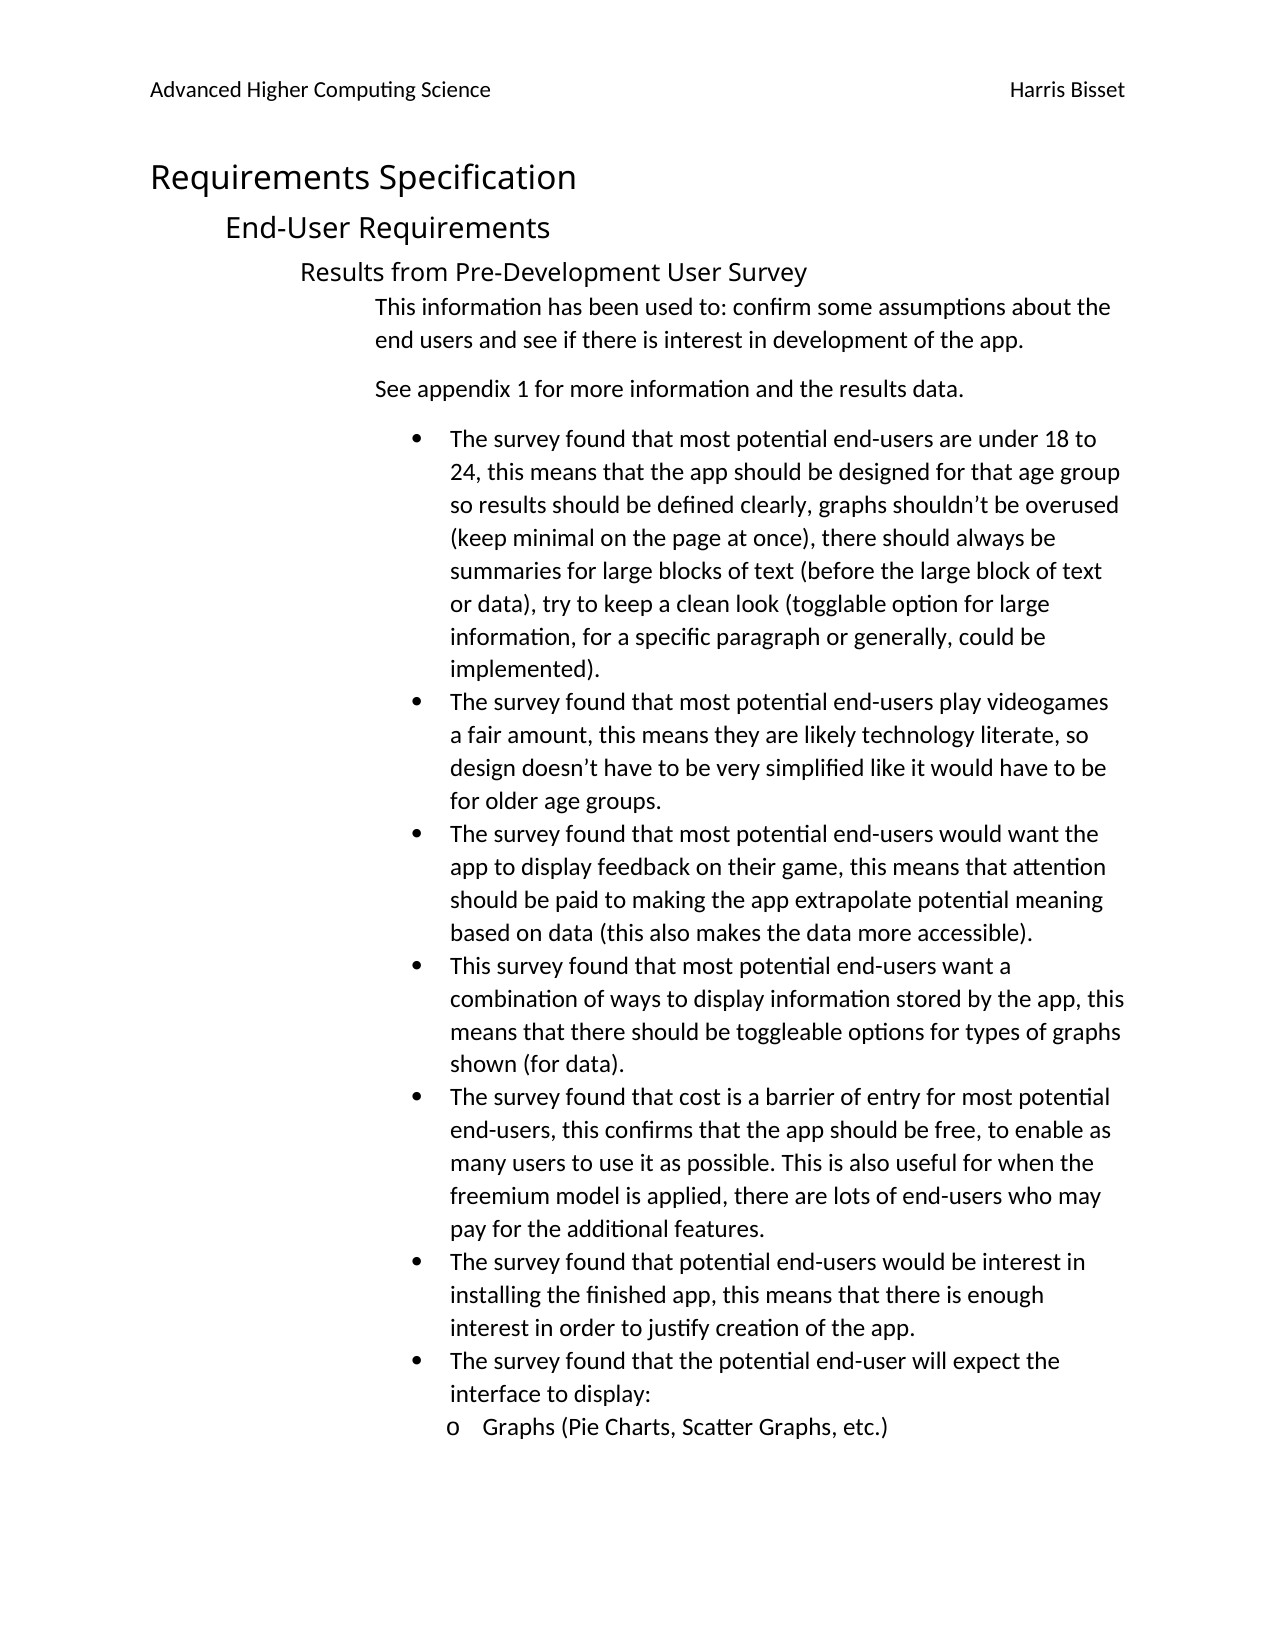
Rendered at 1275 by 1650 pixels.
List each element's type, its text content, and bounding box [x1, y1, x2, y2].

list The survey found that most potential end-users play videogames a fair amount, this means they are likely technology literate, so design doesn’t have to be very simplified like it would have to be for older age groups. [412, 686, 1125, 816]
list The survey found that the potential end-user will expect the interface to display: [412, 1345, 1125, 1408]
list The survey found that potential end-users would be interest in installing the finished app, this means that there is enough interest in order to justify creation of the app. [412, 1246, 1125, 1342]
text This information has been used to: confirm some assumptions about the end users and see if there is interest in development of the app. [375, 291, 1125, 354]
subtitle End-User Requirements [225, 207, 1125, 247]
list The survey found that cost is a barrier of entry for most potential end-users, this confirms that the app should be free, to enable as many users to use it as possible. This is also useful for when the freemium model is applied, there are lots of end-users who may pay for the additional features. [412, 1081, 1125, 1244]
subtitle Requirements Specification [150, 154, 1125, 199]
list The survey found that most potential end-users are under 18 to 24, this means that the app should be designed for that age group so results should be defined clearly, graphs shouldn’t be overused (keep minimal on the page at once), there should always be summaries for large blocks of text (before the large block of text or data), try to keep a clean look (togglable option for large information, for a specific paragraph or generally, could be implemented). [412, 423, 1125, 684]
text See appendix 1 for more information and the results data. [375, 373, 1125, 404]
list This survey found that most potential end-users want a combination of ways to display information stored by the app, this means that there should be toggleable options for types of graphs shown (for data). [412, 950, 1125, 1079]
list The survey found that most potential end-users would want the app to display feedback on their game, this means that attention should be paid to making the app extrapolate potential meaning based on data (this also makes the data more accessible). [412, 818, 1125, 947]
subtitle Results from Pre-Development User Survey [300, 254, 1125, 288]
list Graphs (Pie Charts, Scatter Graphs, etc.) [445, 1411, 1125, 1442]
